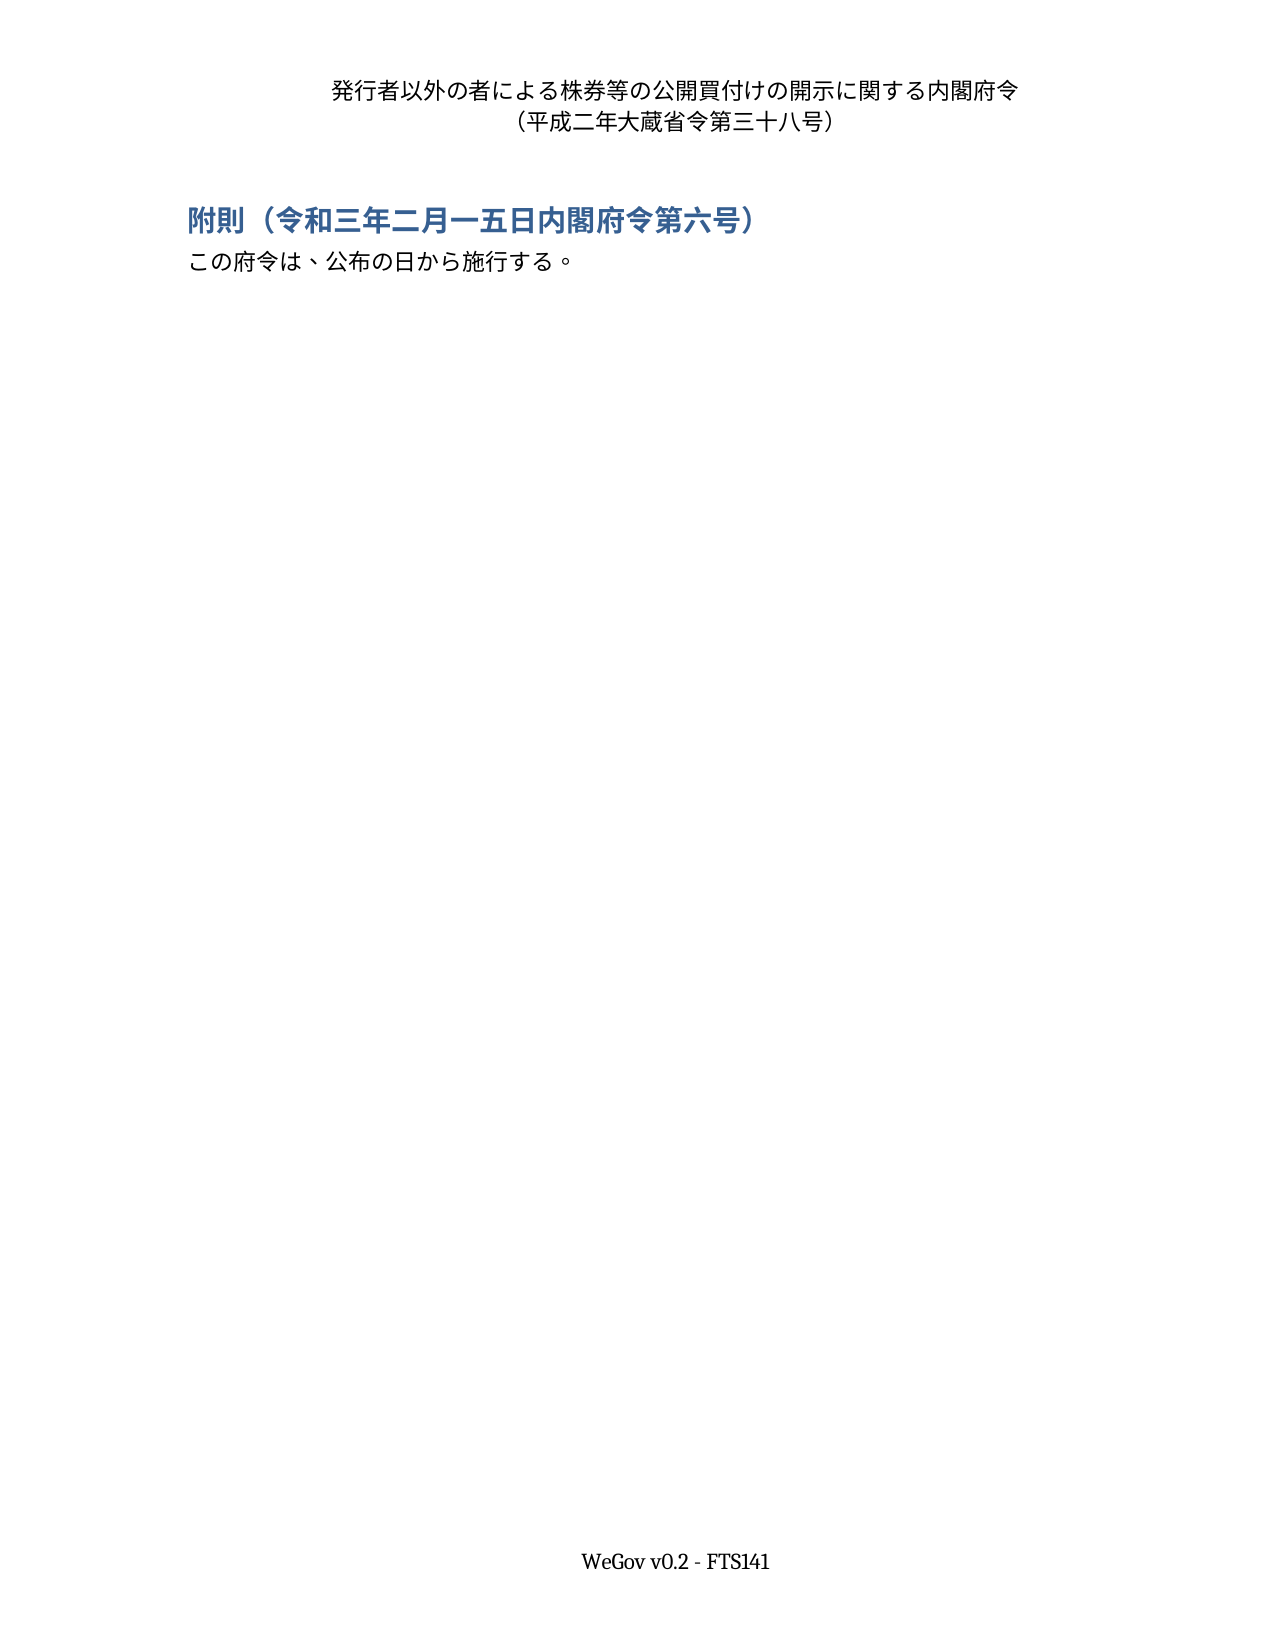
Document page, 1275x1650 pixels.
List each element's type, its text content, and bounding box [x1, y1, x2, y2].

subtitle 附則（令和三年二月一五日内閣府令第六号） [187, 200, 1087, 240]
text この府令は、公布の日から施行する。 [187, 246, 1087, 277]
